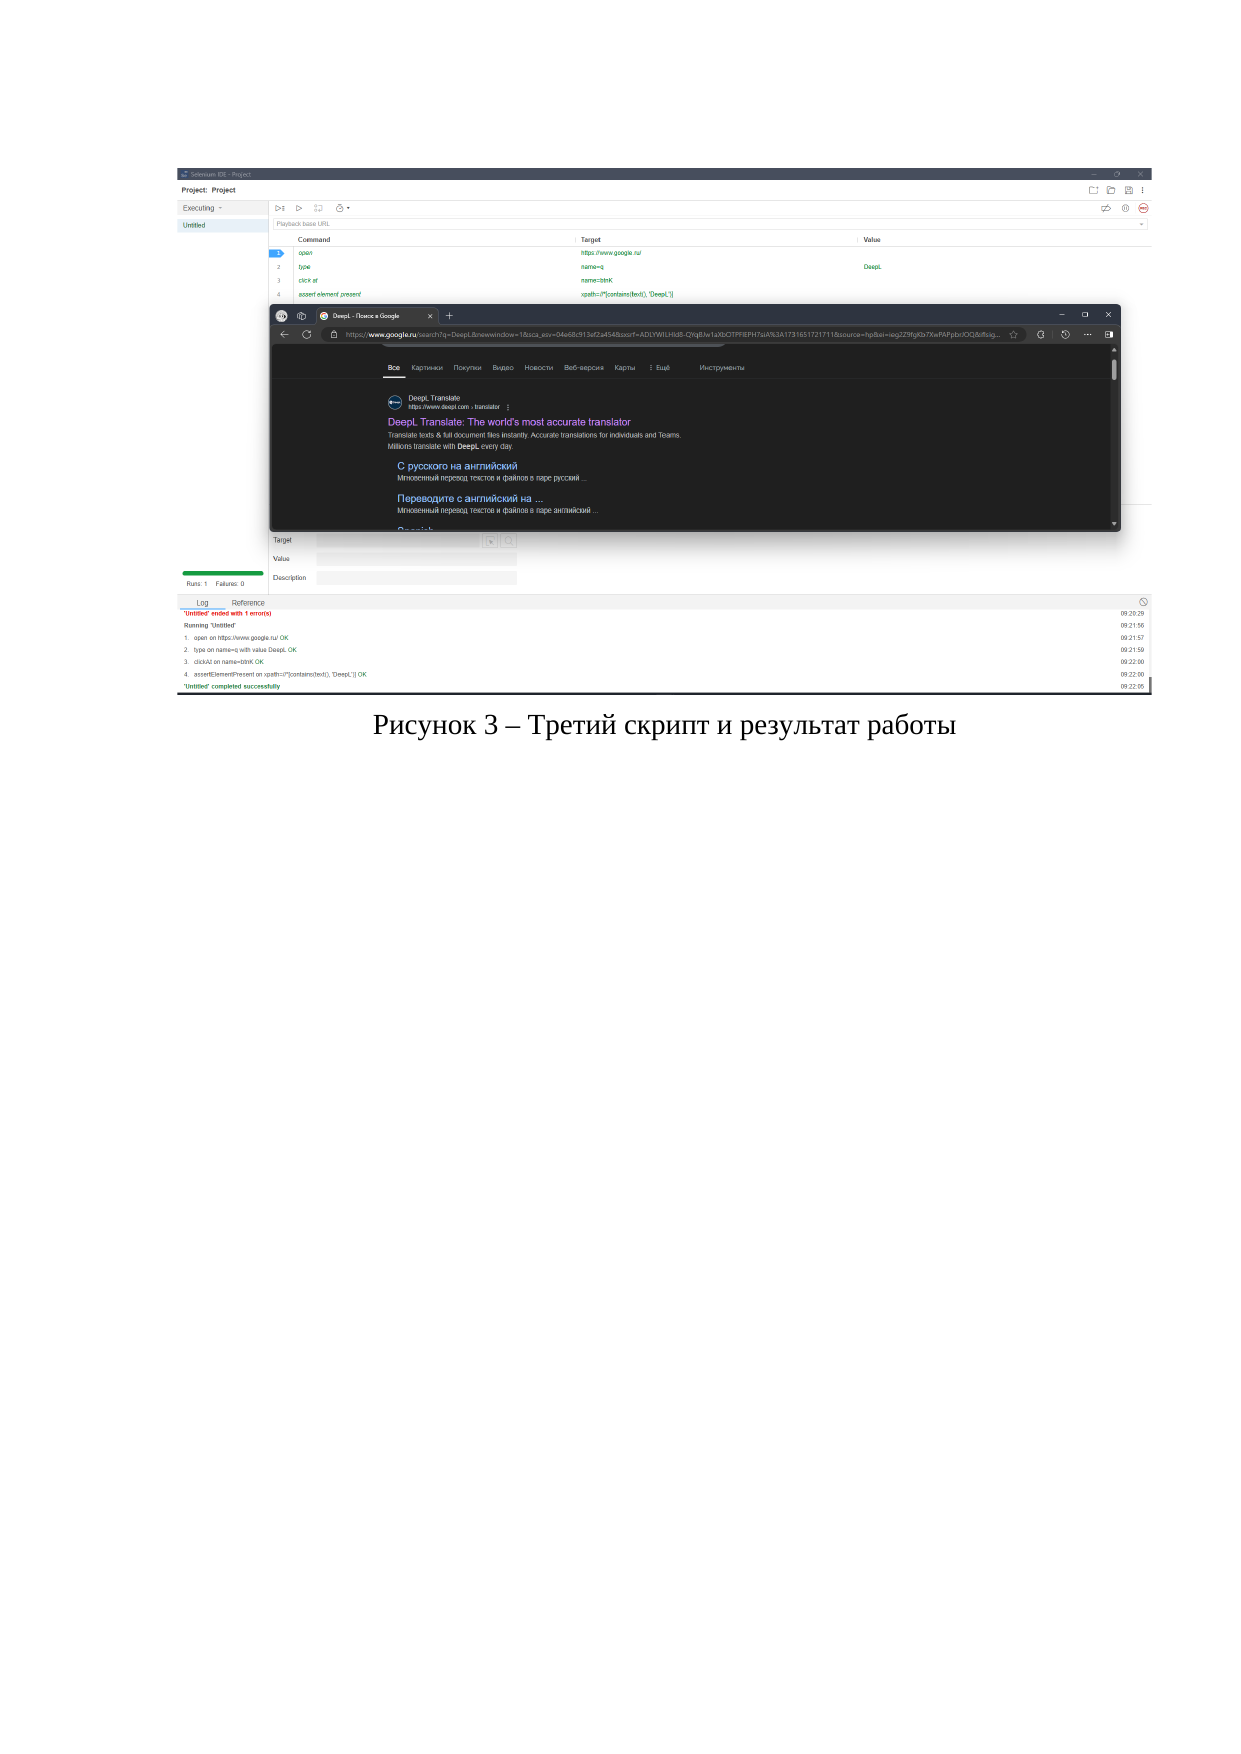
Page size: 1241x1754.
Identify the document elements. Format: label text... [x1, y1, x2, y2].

text Рисунок 3 – Третий скрипт и результат работы [177, 707, 1152, 740]
picture [177, 168, 1152, 695]
